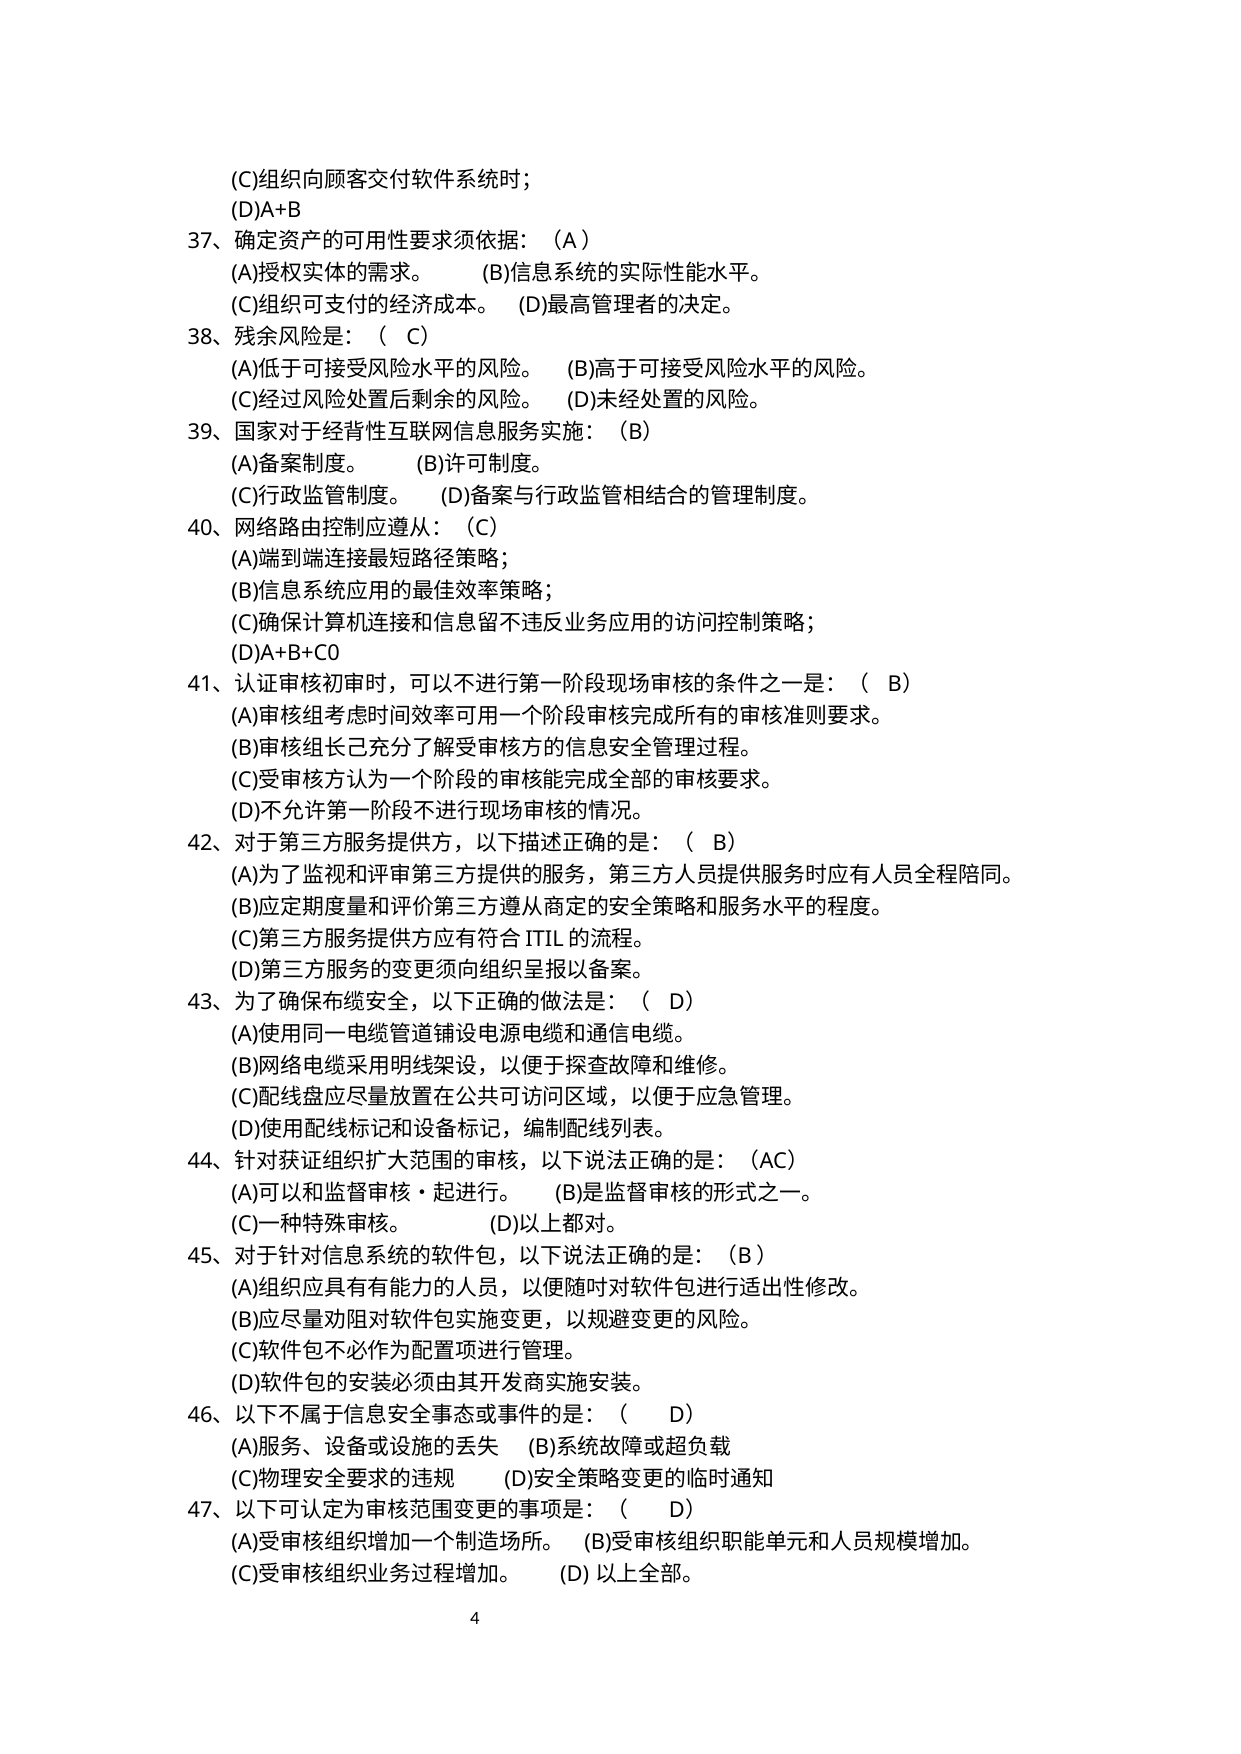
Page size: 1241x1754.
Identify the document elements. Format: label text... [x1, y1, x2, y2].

text (C)组织向顾客交付软件系统时； [187, 162, 1053, 194]
text (D)第三方服务的变更须向组织呈报以备案。 [187, 952, 1053, 984]
text (A)使用同一电缆管道铺设电源电缆和通信电缆。 [187, 1016, 1053, 1048]
text (C)受审核方认为一个阶段的审核能完成全部的审核要求。 [187, 762, 1053, 793]
text 38、残余风险是：（ C） [187, 319, 1053, 351]
text (C)经过风险处置后剩余的风险。 (D)未经处置的风险。 [187, 382, 1053, 414]
text 47、以下可认定为审核范围变更的事项是：（ D） [187, 1492, 1053, 1524]
text 44、针对获证组织扩大范围的审核，以下说法正确的是：（AC） [187, 1143, 1053, 1175]
text (C)组织可支付的经济成本。 (D)最高管理者的决定。 [187, 287, 1053, 319]
text (C)行政监管制度。 (D)备案与行政监管相结合的管理制度。 [187, 478, 1053, 509]
text (A)低于可接受风险水平的风险。 (B)高于可接受风险水平的风险。 [187, 351, 1053, 382]
text (A)审核组考虑时间效率可用一个阶段审核完成所有的审核准则要求。 [187, 698, 1053, 730]
text (C)确保计算机连接和信息留不违反业务应用的访问控制策略； [187, 605, 1053, 637]
text (A)端到端连接最短路径策略； [187, 541, 1053, 573]
text 42、对于第三方服务提供方，以下描述正确的是：（ B） [187, 825, 1053, 857]
text (D)使用配线标记和设备标记，编制配线列表。 [187, 1111, 1053, 1143]
text (A)受审核组织增加一个制造场所。 (B)受审核组织职能单元和人员规模增加。 [187, 1524, 1053, 1556]
text (C)一种特殊审核。 (D)以上都对。 [187, 1206, 1053, 1238]
text 40、网络路由控制应遵从：（C） [187, 509, 1053, 541]
text (C)第三方服务提供方应有符合ITIL的流程。 [187, 921, 1053, 952]
text 45、对于针对信息系统的软件包，以下说法正确的是：（B ） [187, 1238, 1053, 1270]
text (C)物理安全要求的违规 (D)安全策略变更的临时通知 [187, 1461, 1053, 1492]
text (D)A+B+C0 [187, 637, 1053, 666]
text 46、以下不属于信息安全事态或事件的是：（ D） [187, 1397, 1053, 1429]
text (B)应定期度量和评价第三方遵从商定的安全策略和服务水平的程度。 [187, 889, 1053, 921]
text (C)受审核组织业务过程增加。 (D) 以上全部。 [187, 1556, 1053, 1588]
text (A)授权实体的需求。 (B)信息系统的实际性能水平。 [187, 255, 1053, 287]
text (A)为了监视和评审第三方提供的服务，第三方人员提供服务时应有人员全程陪同。 [187, 857, 1053, 889]
text (A)组织应具有有能力的人员，以便随吋对软件包进行适出性修改。 [187, 1270, 1053, 1302]
text 41、认证审核初审时，可以不进行第一阶段现场审核的条件之一是：（ B） [187, 666, 1053, 698]
text (B)信息系统应用的最佳效率策略； [187, 573, 1053, 605]
text (C)软件包不必作为配置项进行管理。 [187, 1333, 1053, 1365]
text (D)软件包的安装必须由其开发商实施安装。 [187, 1365, 1053, 1397]
text (C)配线盘应尽量放置在公共可访问区域，以便于应急管理。 [187, 1079, 1053, 1111]
text (D)A+B [187, 194, 1053, 223]
text (A)可以和监督审核•起进行。 (B)是监督审核的形式之一。 [187, 1175, 1053, 1206]
text (A)服务、设备或设施的丢失 (B)系统故障或超负载 [187, 1429, 1053, 1461]
text (A)备案制度。 (B)许可制度。 [187, 446, 1053, 478]
text (B)应尽量劝阻对软件包实施变更，以规避变更的风险。 [187, 1302, 1053, 1333]
text 37、确定资产的可用性要求须依据：（A ） [187, 223, 1053, 255]
text 39、国家对于经背性互联网信息服务实施：（B） [187, 414, 1053, 446]
text 43、为了确保布缆安全，以下正确的做法是：（ D） [187, 984, 1053, 1016]
text (B)网络电缆采用明线架设，以便于探查故障和维修。 [187, 1048, 1053, 1079]
text (B)审核组长己充分了解受审核方的信息安全管理过程。 [187, 730, 1053, 762]
text (D)不允许第一阶段不进行现场审核的情况。 [187, 793, 1053, 825]
